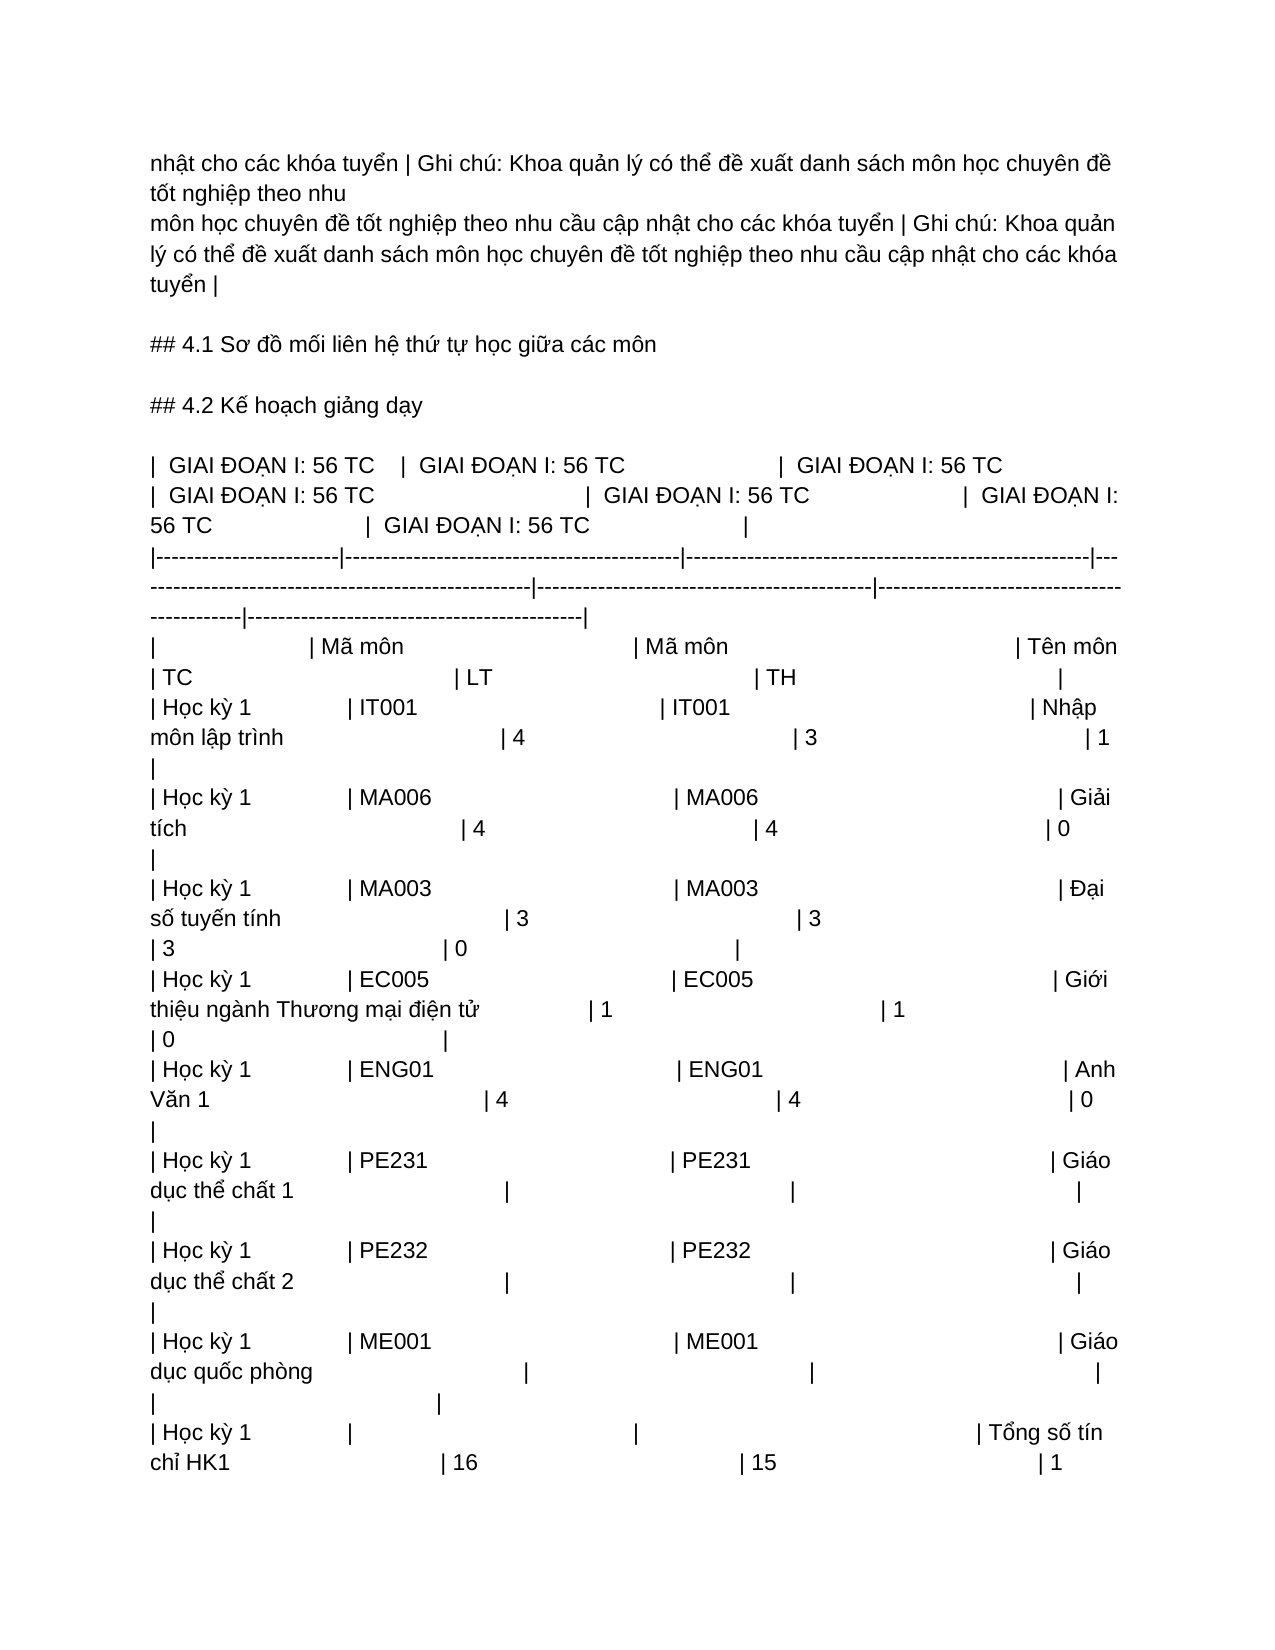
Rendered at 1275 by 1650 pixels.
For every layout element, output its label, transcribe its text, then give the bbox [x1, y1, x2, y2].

text | Học kỳ 1 | ME001 | ME001 | Giáo dục quốc phòng | | | [150, 1328, 1125, 1385]
text môn học chuyên đề tốt nghiệp theo nhu cầu cập nhật cho các khóa tuyển | Ghi chú: Khoa quản lý có thể đề xuất danh sách môn học chuyên đề tốt nghiệp theo nhu cầu cập nhật cho các khóa tuyển | [150, 210, 1125, 297]
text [150, 150, 1125, 207]
text |------------------------|--------------------------------------------|-----------------------------------------------------|-----------------------------------------------------|--------------------------------------------|--------------------------------------------|--------------------------------------------| [150, 543, 1125, 629]
text ## 4.1 Sơ đồ mối liên hệ thứ tự học giữa các môn [150, 331, 1125, 358]
text | Học kỳ 1 | MA006 | MA006 | Giải tích | 4 | 4 | 0 | [150, 784, 1125, 871]
text | 3 | 0 | [150, 935, 1125, 962]
text | Học kỳ 1 | PE232 | PE232 | Giáo dục thể chất 2 | | | | [150, 1237, 1125, 1324]
text | | [150, 1388, 1125, 1415]
text | | Mã môn | Mã môn | Tên môn | TC | LT | TH | [150, 633, 1125, 690]
text | Học kỳ 1 | IT001 | IT001 | Nhập môn lập trình | 4 | 3 | 1 | [150, 694, 1125, 781]
text | Học kỳ 1 | ENG01 | ENG01 | Anh Văn 1 | 4 | 4 | 0 | [150, 1056, 1125, 1143]
text | GIAI ĐOẠN I: 56 TC | GIAI ĐOẠN I: 56 TC | GIAI ĐOẠN I: 56 TC | GIAI ĐOẠN I: 56 TC | GIAI ĐOẠN I: 56 TC | GIAI ĐOẠN I: 56 TC | GIAI ĐOẠN I: 56 TC | [150, 452, 1125, 539]
text | Học kỳ 1 | EC005 | EC005 | Giới thiệu ngành Thương mại điện tử | 1 | 1 | 0 | [150, 966, 1125, 1052]
text | Học kỳ 1 | MA003 | MA003 | Đại số tuyến tính | 3 | 3 [150, 875, 1125, 932]
text ## 4.2 Kế hoạch giảng dạy [150, 392, 1125, 418]
text | Học kỳ 1 | PE231 | PE231 | Giáo dục thể chất 1 | | | | [150, 1147, 1125, 1234]
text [150, 1419, 1125, 1475]
